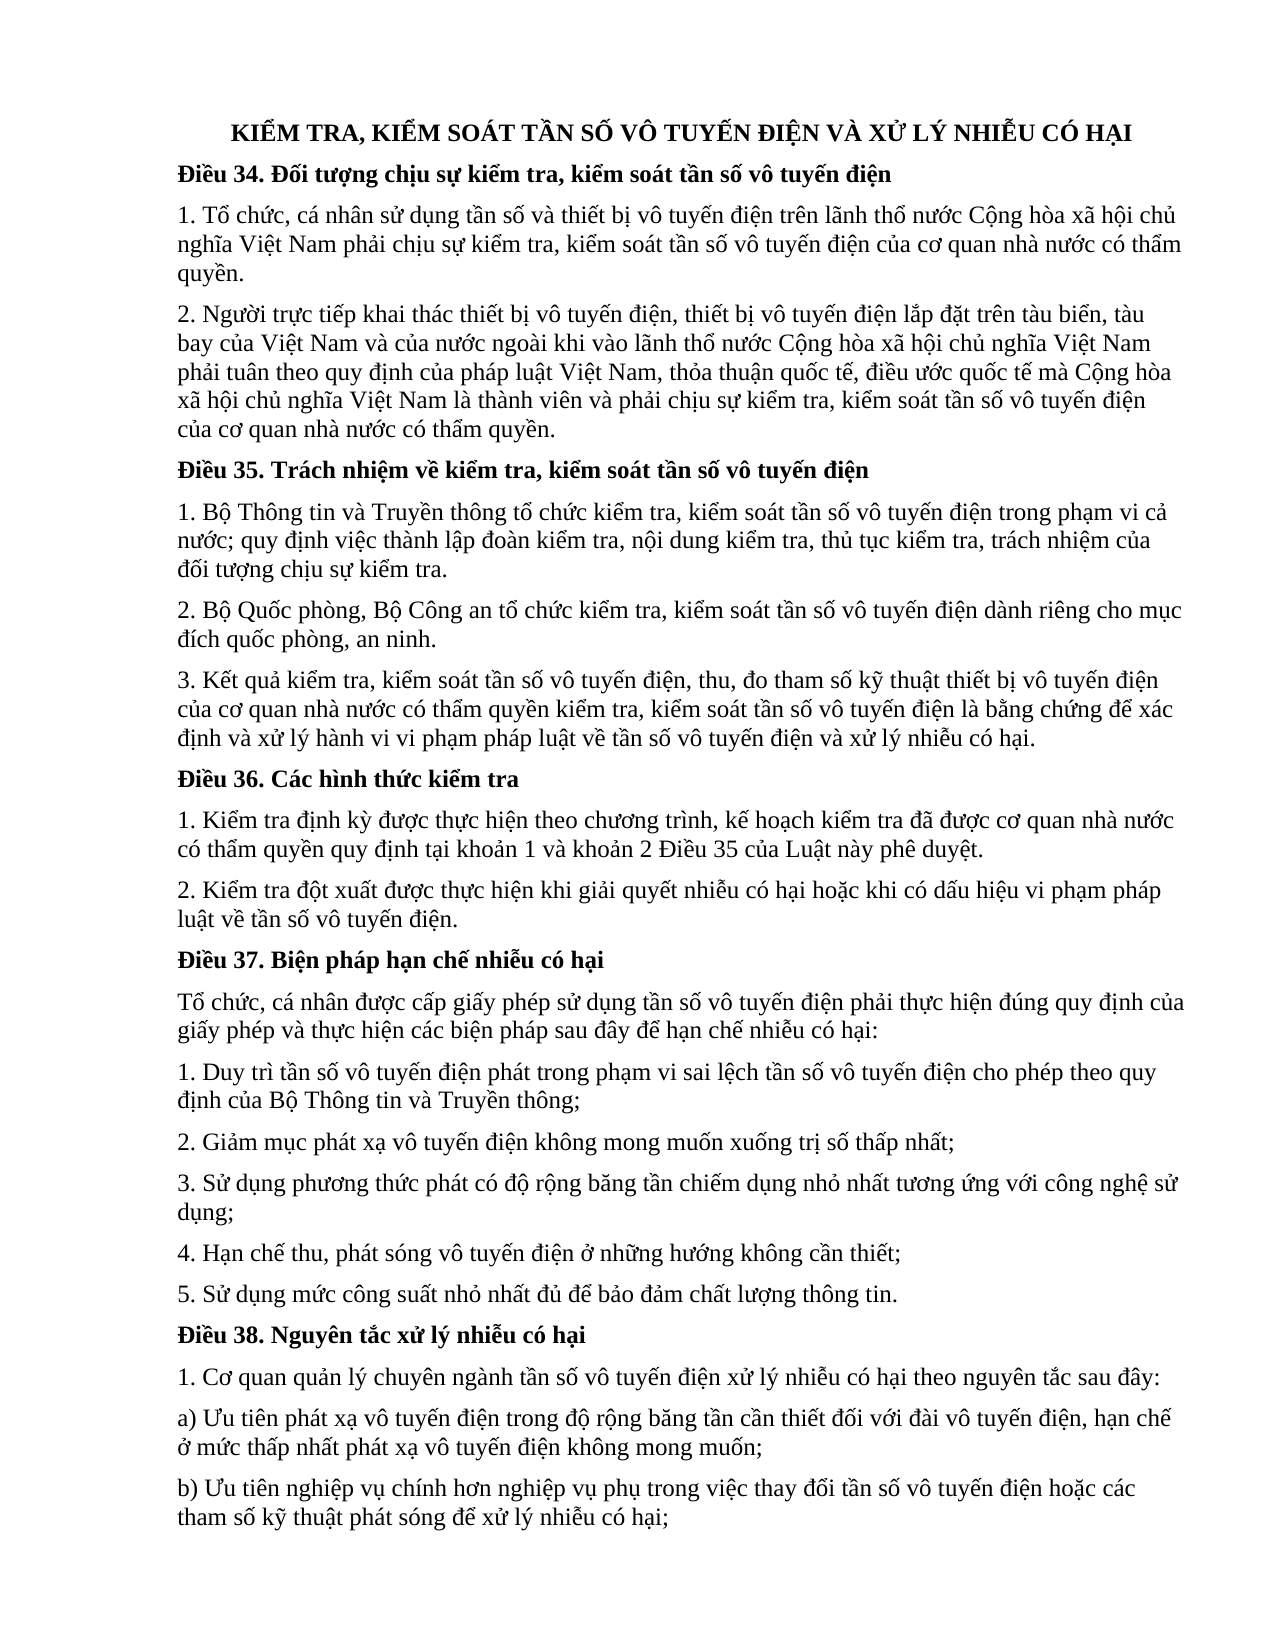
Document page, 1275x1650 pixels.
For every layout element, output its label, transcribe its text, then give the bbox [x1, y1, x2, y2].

text 4. Hạn chế thu, phát sóng vô tuyến điện ở những hướng không cần thiết; [177, 1238, 1186, 1267]
text 3. Sử dụng phương thức phát có độ rộng băng tần chiếm dụng nhỏ nhất tương ứng với công nghệ sử dụng; [177, 1168, 1186, 1226]
text b) Ưu tiên nghiệp vụ chính hơn nghiệp vụ phụ trong việc thay đổi tần số vô tuyến điện hoặc các tham số kỹ thuật phát sóng để xử lý nhiễu có hại; [177, 1473, 1186, 1531]
text 2. Giảm mục phát xạ vô tuyến điện không mong muốn xuống trị số thấp nhất; [177, 1127, 1186, 1156]
text 1. Duy trì tần số vô tuyến điện phát trong phạm vi sai lệch tần số vô tuyến điện cho phép theo quy định của Bộ Thông tin và Truyền thông; [177, 1057, 1186, 1114]
text 2. Bộ Quốc phòng, Bộ Công an tổ chức kiểm tra, kiểm soát tần số vô tuyến điện dành riêng cho mục đích quốc phòng, an ninh. [177, 596, 1186, 653]
text Điều 38. Nguyên tắc xử lý nhiễu có hại [177, 1321, 1186, 1349]
text Tổ chức, cá nhân được cấp giấy phép sử dụng tần số vô tuyến điện phải thực hiện đúng quy định của giấy phép và thực hiện các biện pháp sau đây để hạn chế nhiễu có hại: [177, 987, 1186, 1044]
text 2. Kiểm tra đột xuất được thực hiện khi giải quyết nhiễu có hại hoặc khi có dấu hiệu vi phạm pháp luật về tần số vô tuyến điện. [177, 876, 1186, 933]
text 1. Bộ Thông tin và Truyền thông tổ chức kiểm tra, kiểm soát tần số vô tuyến điện trong phạm vi cả nước; quy định việc thành lập đoàn kiểm tra, nội dung kiểm tra, thủ tục kiểm tra, trách nhiệm của đối tượng chịu sự kiểm tra. [177, 497, 1186, 583]
text 1. Kiểm tra định kỳ được thực hiện theo chương trình, kế hoạch kiểm tra đã được cơ quan nhà nước có thẩm quyền quy định tại khoản 1 và khoản 2 Điều 35 của Luật này phê duyệt. [177, 806, 1186, 863]
text 3. Kết quả kiểm tra, kiểm soát tần số vô tuyến điện, thu, đo tham số kỹ thuật thiết bị vô tuyến điện của cơ quan nhà nước có thẩm quyền kiểm tra, kiểm soát tần số vô tuyến điện là bằng chứng để xác định và xử lý hành vi vi phạm pháp luật về tần số vô tuyến điện và xử lý nhiễu có hại. [177, 666, 1186, 752]
text 1. Tổ chức, cá nhân sử dụng tần số và thiết bị vô tuyến điện trên lãnh thổ nước Cộng hòa xã hội chủ nghĩa Việt Nam phải chịu sự kiểm tra, kiểm soát tần số vô tuyến điện của cơ quan nhà nước có thẩm quyền. [177, 201, 1186, 287]
text a) Ưu tiên phát xạ vô tuyến điện trong độ rộng băng tần cần thiết đối với đài vô tuyến điện, hạn chế ở mức thấp nhất phát xạ vô tuyến điện không mong muốn; [177, 1403, 1186, 1461]
text 2. Người trực tiếp khai thác thiết bị vô tuyến điện, thiết bị vô tuyến điện lắp đặt trên tàu biển, tàu bay của Việt Nam và của nước ngoài khi vào lãnh thổ nước Cộng hòa xã hội chủ nghĩa Việt Nam phải tuân theo quy định của pháp luật Việt Nam, thỏa thuận quốc tế, điều ước quốc tế mà Cộng hòa xã hội chủ nghĩa Việt Nam là thành viên và phải chịu sự kiểm tra, kiểm soát tần số vô tuyến điện của cơ quan nhà nước có thẩm quyền. [177, 299, 1186, 443]
text Điều 37. Biện pháp hạn chế nhiễu có hại [177, 946, 1186, 974]
text 5. Sử dụng mức công suất nhỏ nhất đủ để bảo đảm chất lượng thông tin. [177, 1279, 1186, 1308]
text Điều 36. Các hình thức kiểm tra [177, 764, 1186, 793]
text Điều 34. Đối tượng chịu sự kiểm tra, kiểm soát tần số vô tuyến điện [177, 159, 1186, 188]
text Điều 35. Trách nhiệm về kiểm tra, kiểm soát tần số vô tuyến điện [177, 456, 1186, 484]
text KIỂM TRA, KIỂM SOÁT TẦN SỐ VÔ TUYẾN ĐIỆN VÀ XỬ LÝ NHIỄU CÓ HẠI [177, 118, 1186, 147]
text 1. Cơ quan quản lý chuyên ngành tần số vô tuyến điện xử lý nhiễu có hại theo nguyên tắc sau đây: [177, 1362, 1186, 1391]
